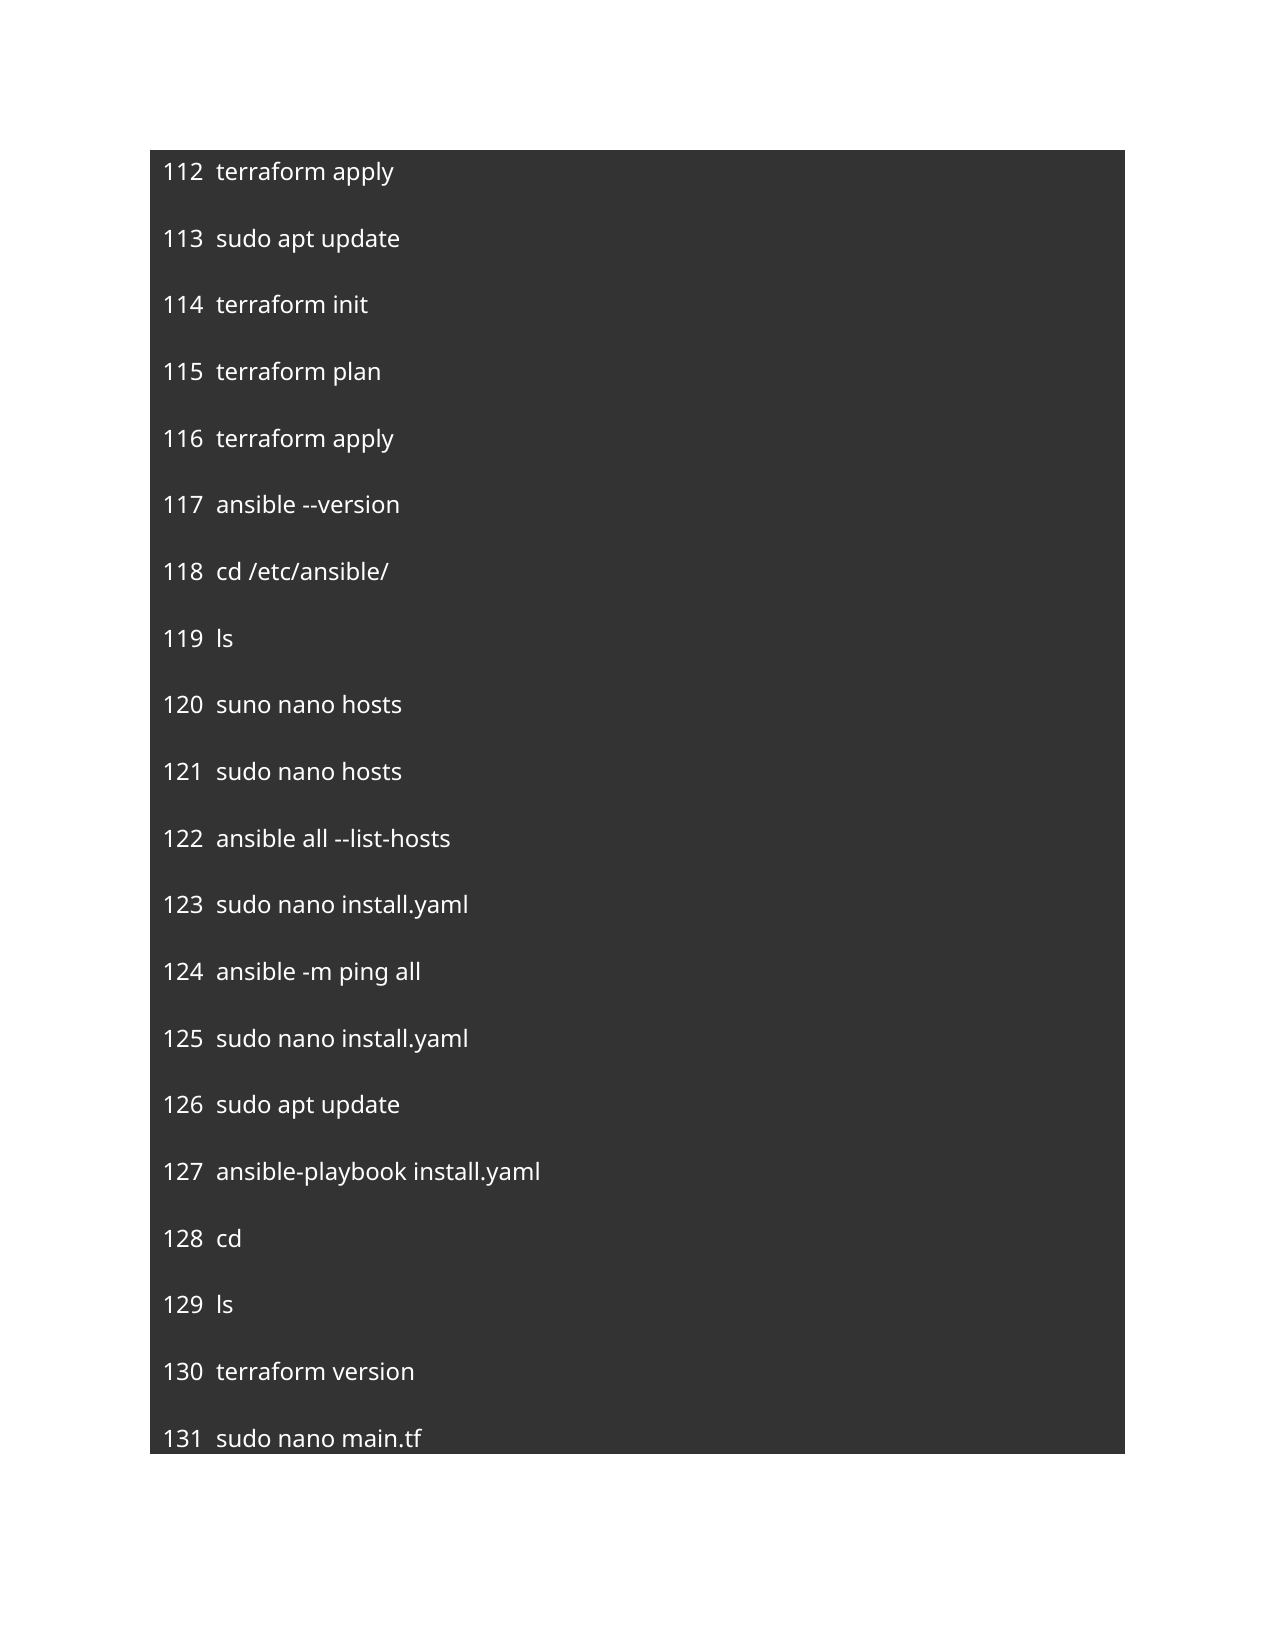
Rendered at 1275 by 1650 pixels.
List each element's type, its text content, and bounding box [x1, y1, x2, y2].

text 128 cd [150, 1217, 1125, 1254]
text 113 sudo apt update [150, 217, 1125, 254]
text 119 ls [150, 617, 1125, 654]
text 131 sudo nano main.tf [150, 1417, 1125, 1454]
text 125 sudo nano install.yaml [150, 1017, 1125, 1054]
text 118 cd /etc/ansible/ [150, 550, 1125, 587]
text 124 ansible -m ping all [150, 950, 1125, 987]
text 120 suno nano hosts [150, 683, 1125, 721]
text 121 sudo nano hosts [150, 750, 1125, 787]
text 130 terraform version [150, 1350, 1125, 1387]
text 127 ansible-playbook install.yaml [150, 1150, 1125, 1187]
text 117 ansible --version [150, 483, 1125, 521]
text 129 ls [150, 1283, 1125, 1321]
text 112 terraform apply [150, 150, 1125, 187]
text 122 ansible all --list-hosts [150, 817, 1125, 854]
text 115 terraform plan [150, 350, 1125, 387]
text 123 sudo nano install.yaml [150, 883, 1125, 921]
text 116 terraform apply [150, 417, 1125, 454]
text 114 terraform init [150, 283, 1125, 321]
text 126 sudo apt update [150, 1083, 1125, 1121]
